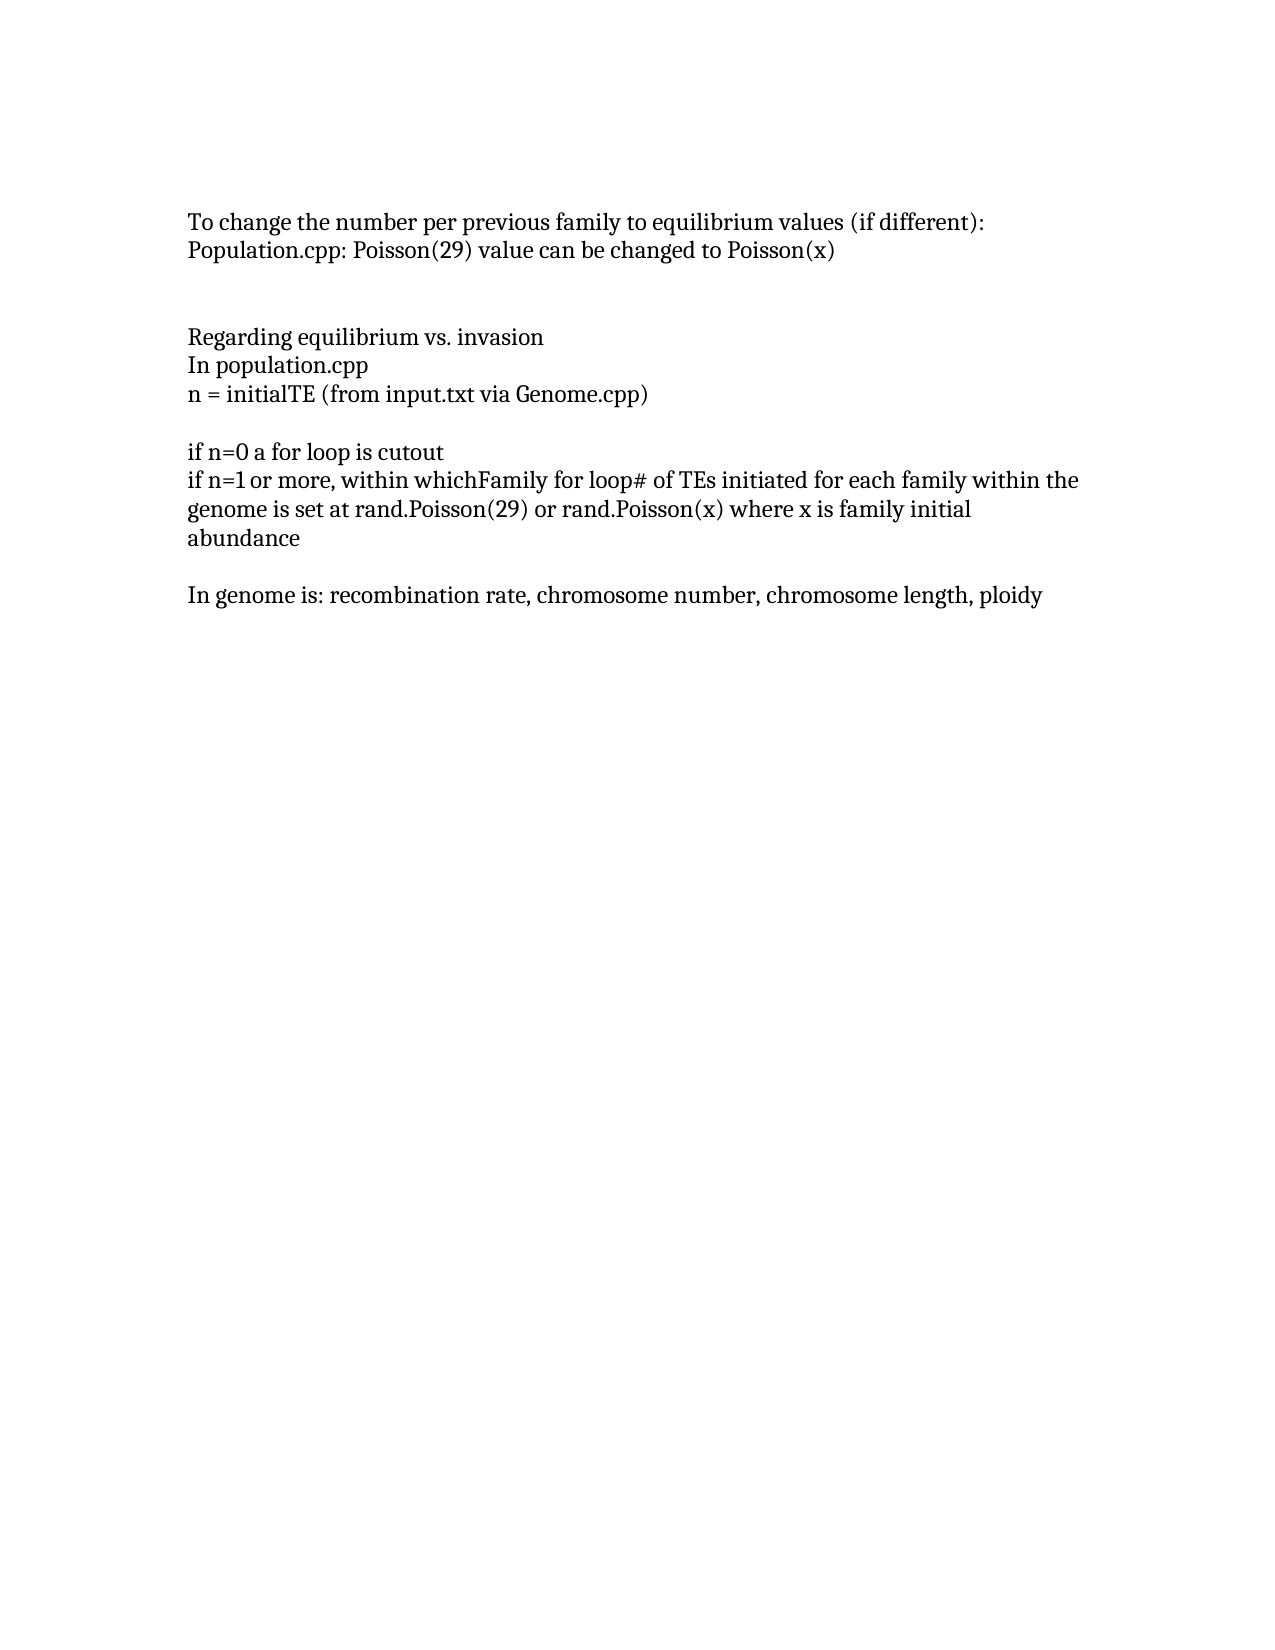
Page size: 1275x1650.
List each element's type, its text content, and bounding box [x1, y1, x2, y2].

text In population.cpp [187, 351, 1087, 380]
text if n=0 a for loop is cutout [187, 437, 1087, 466]
text To change the number per previous family to equilibrium values (if different): [187, 207, 1087, 236]
text In genome is: recombination rate, chromosome number, chromosome length, ploidy [187, 581, 1087, 610]
text Population.cpp: Poisson(29) value can be changed to Poisson(x) [187, 236, 1087, 265]
text n = initialTE (from input.txt via Genome.cpp) [187, 380, 1087, 409]
text Regarding equilibrium vs. invasion [187, 322, 1087, 351]
text if n=1 or more, within whichFamily for loop# of TEs initiated for each family within the genome is set at rand.Poisson(29) or rand.Poisson(x) where x is family initial abundance [187, 466, 1087, 552]
